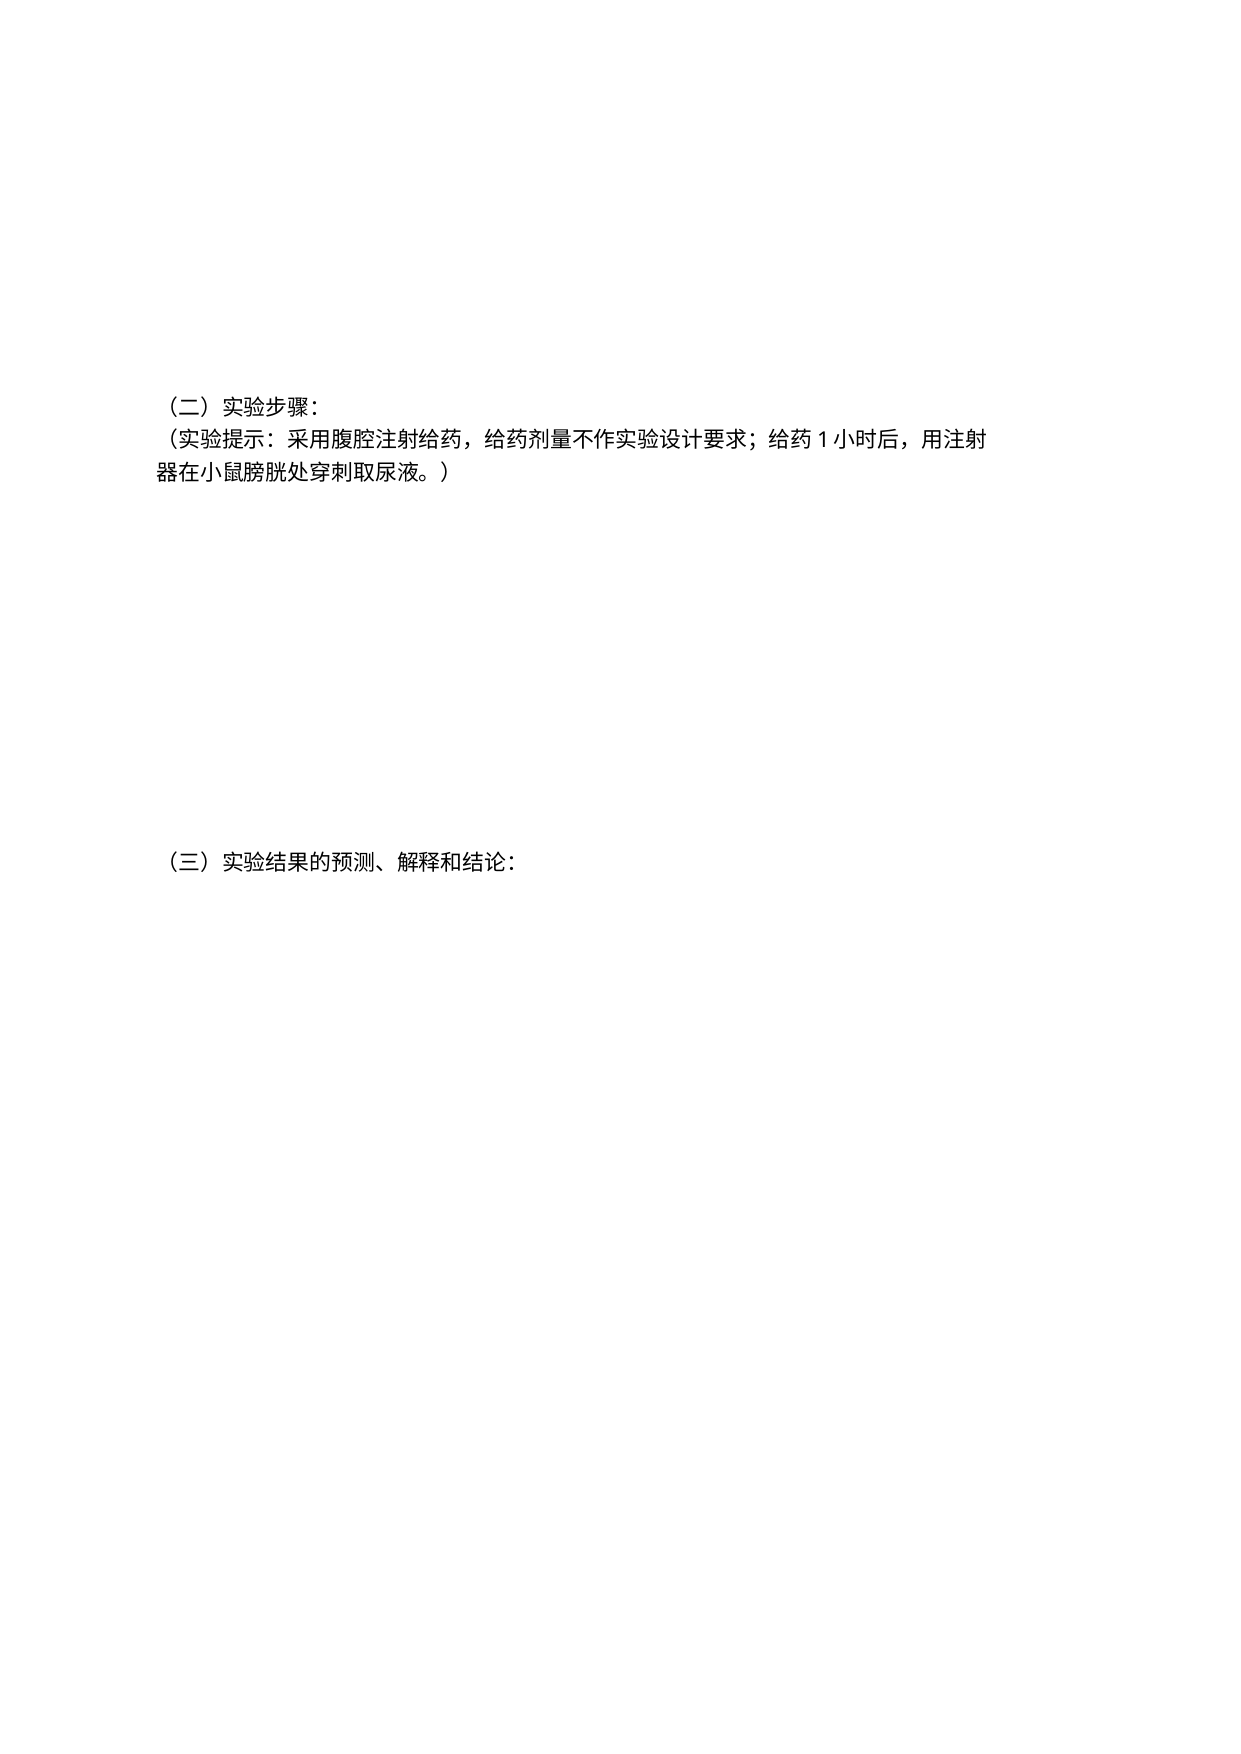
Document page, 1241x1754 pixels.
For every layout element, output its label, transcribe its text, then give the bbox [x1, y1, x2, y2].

text （实验提示：采用腹腔注射给药，给药剂量不作实验设计要求；给药1小时后，用注射 [112, 422, 1128, 454]
text 器在小鼠膀胱处穿刺取尿液。） [112, 454, 1128, 487]
text （二）实验步骤： [112, 389, 1128, 422]
text （三）实验结果的预测、解释和结论： [112, 844, 1128, 877]
